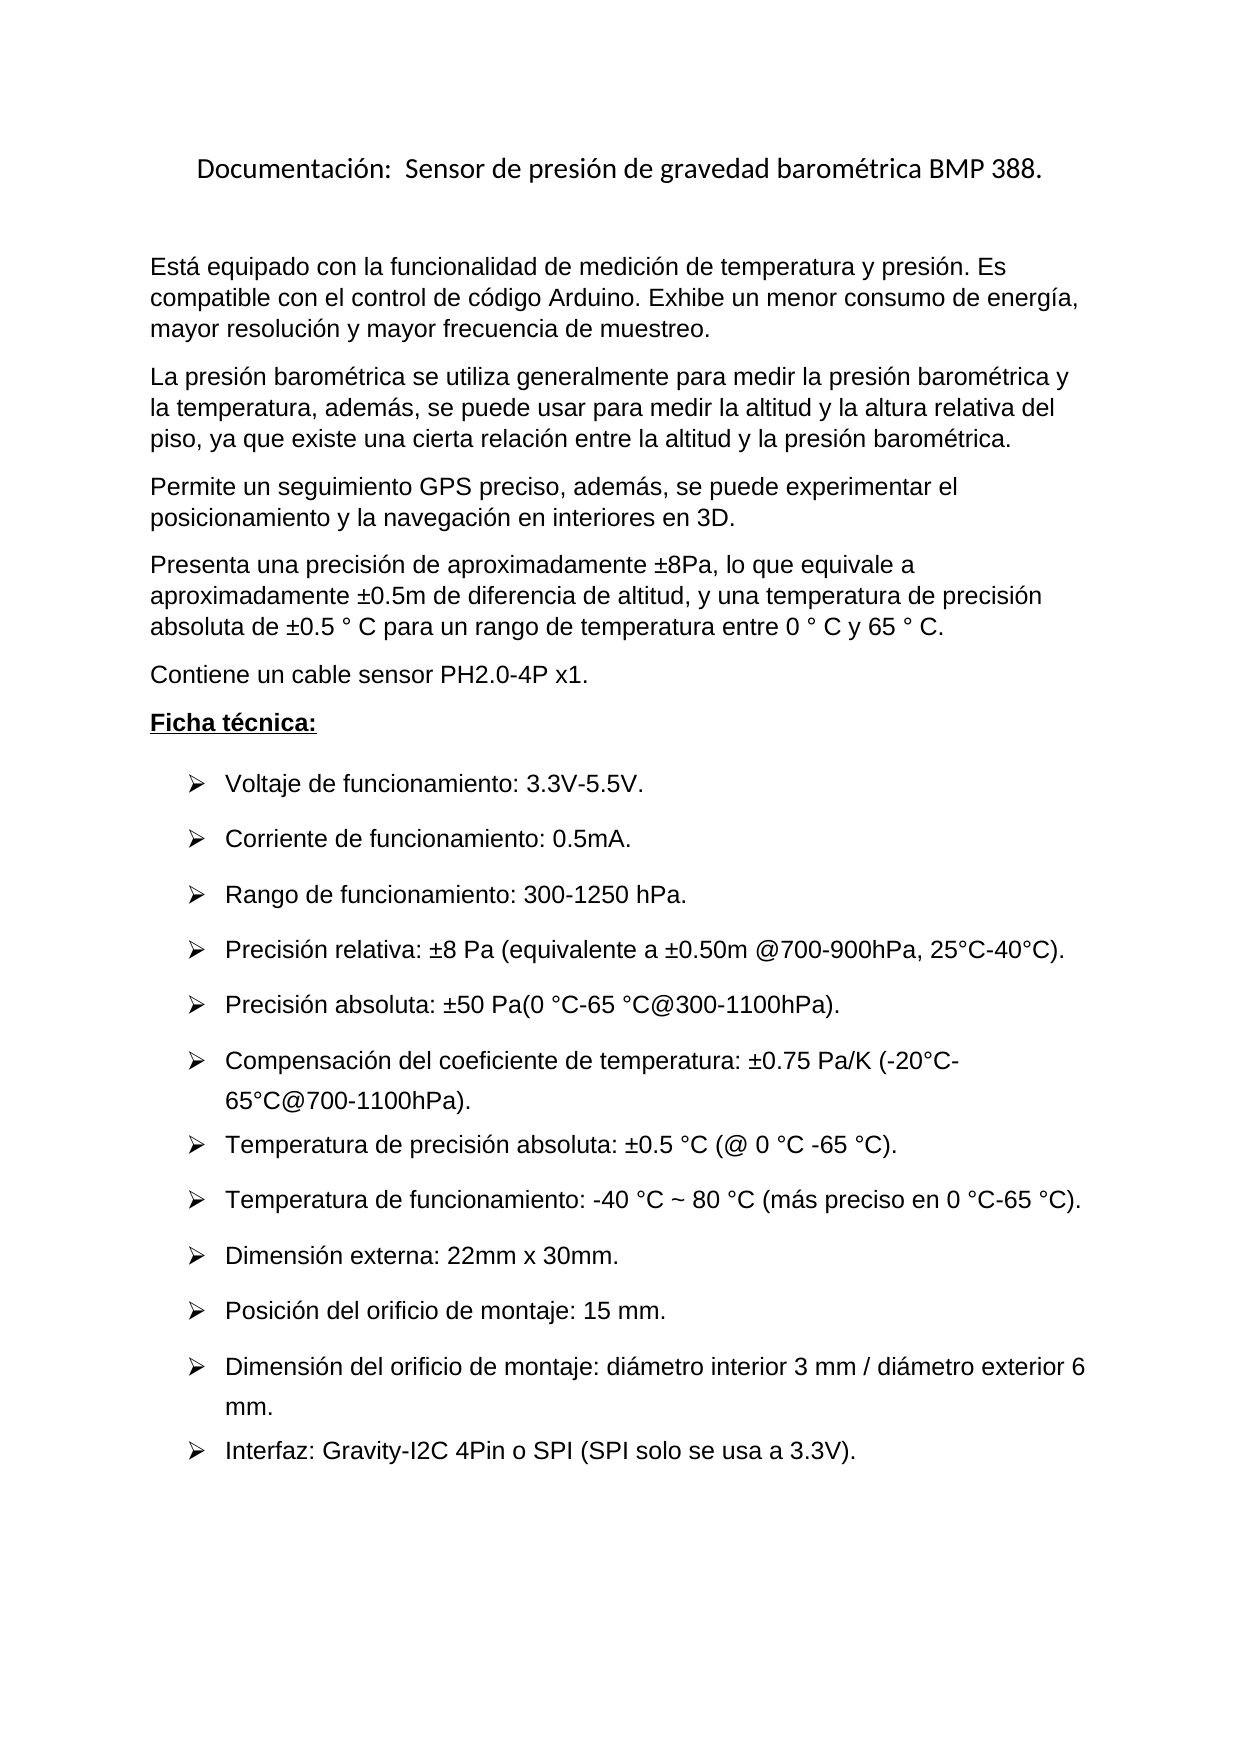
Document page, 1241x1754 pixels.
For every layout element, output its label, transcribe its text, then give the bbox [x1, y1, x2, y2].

text La presión barométrica se utiliza generalmente para medir la presión barométrica y la temperatura, además, se puede usar para medir la altitud y la altura relativa del piso, ya que existe una cierta relación entre la altitud y la presión barométrica. [150, 362, 1090, 453]
list Posición del orificio de montaje: 15 mm. [187, 1283, 1090, 1334]
list Corriente de funcionamiento: 0.5mA. [187, 811, 1090, 862]
text Ficha técnica: [150, 708, 1090, 737]
list Precisión relativa: ±8 Pa (equivalente a ±0.50m @700-900hPa, 25°C-40°C). [187, 921, 1090, 973]
list Compensación del coeficiente de temperatura: ±0.75 Pa/K (-20°C-65°C@700-1100hPa). [187, 1032, 1090, 1114]
list Temperatura de precisión absoluta: ±0.5 °C (@ 0 °C -65 °C). [187, 1117, 1090, 1168]
list Interfaz: Gravity-I2C 4Pin o SPI (SPI solo se usa a 3.3V). [187, 1422, 1090, 1474]
list Dimensión del orificio de montaje: diámetro interior 3 mm / diámetro exterior 6 mm. [187, 1338, 1090, 1420]
list Temperatura de funcionamiento: -40 °C ~ 80 °C (más preciso en 0 °C-65 °C). [187, 1172, 1090, 1223]
list Precisión absoluta: ±50 Pa(0 °C-65 °C@300-1100hPa). [187, 977, 1090, 1028]
text Permite un seguimiento GPS preciso, además, se puede experimentar el posicionamiento y la navegación en interiores en 3D. [150, 472, 1090, 531]
text Está equipado con la funcionalidad de medición de temperatura y presión. Es compatible con el control de código Arduino. Exhibe un menor consumo de energía, mayor resolución y mayor frecuencia de muestreo. [150, 252, 1090, 343]
list Rango de funcionamiento: 300-1250 hPa. [187, 866, 1090, 917]
text Presenta una precisión de aproximadamente ±8Pa, lo que equivale a aproximadamente ±0.5m de diferencia de altitud, y una temperatura de precisión absoluta de ±0.5 ° C para un rango de temperatura entre 0 ° C y 65 ° C. [150, 550, 1090, 641]
text Documentación: Sensor de presión de gravedad barométrica BMP 388. [150, 150, 1090, 186]
list Voltaje de funcionamiento: 3.3V-5.5V. [187, 756, 1090, 807]
text Contiene un cable sensor PH2.0-4P x1. [150, 660, 1090, 689]
list Dimensión externa: 22mm x 30mm. [187, 1227, 1090, 1278]
